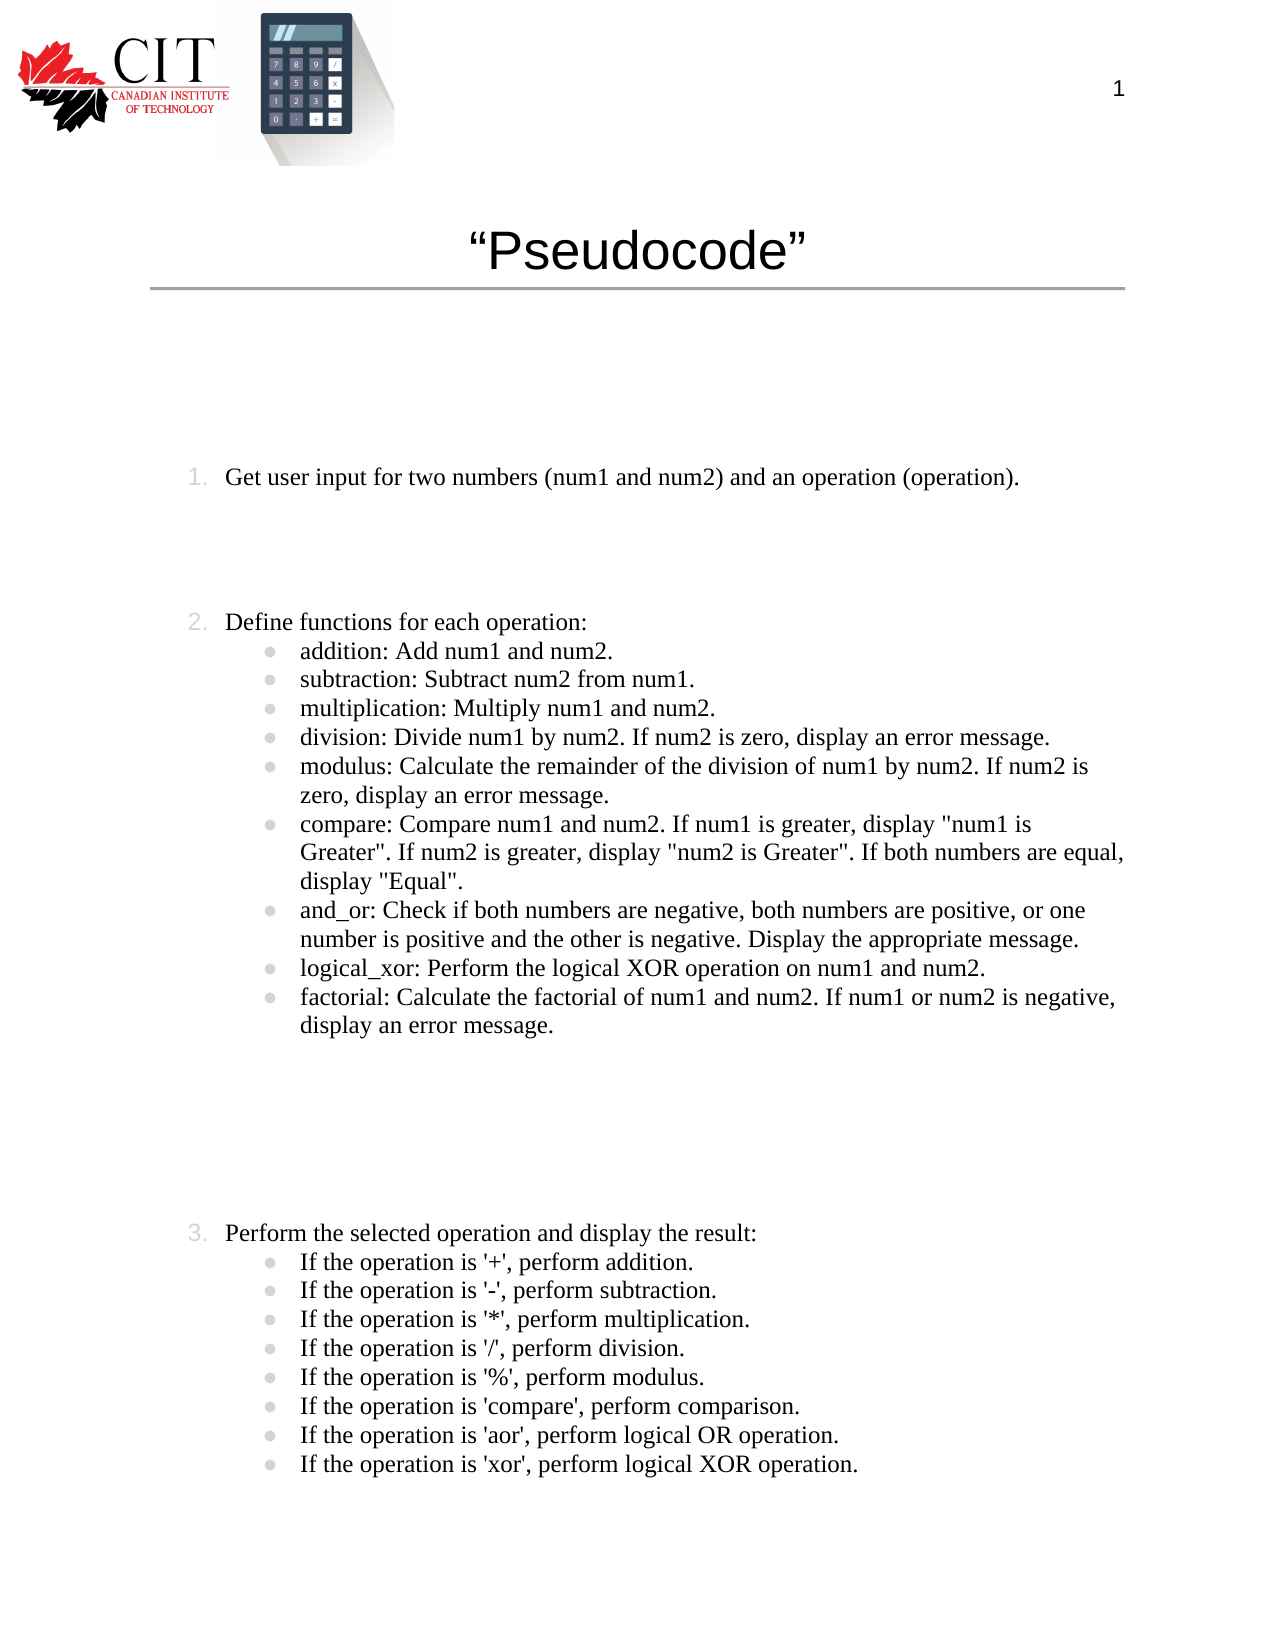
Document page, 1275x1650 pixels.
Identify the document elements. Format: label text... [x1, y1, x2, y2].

list If the operation is 'xor', perform logical XOR operation. [262, 1449, 1125, 1477]
list If the operation is 'aor', perform logical OR operation. [262, 1420, 1125, 1449]
list multiplication: Multiply num1 and num2. [262, 693, 1125, 722]
list Get user input for two numbers (num1 and num2) and an operation (operation). [187, 462, 1125, 491]
list addition: Add num1 and num2. [262, 636, 1125, 664]
list subtraction: Subtract num2 from num1. [262, 664, 1125, 693]
list If the operation is '+', perform addition. [262, 1247, 1125, 1276]
list Perform the selected operation and display the result: [187, 1218, 1125, 1247]
list If the operation is '-', perform subtraction. [262, 1276, 1125, 1304]
list and_or: Check if both numbers are negative, both numbers are positive, or one number is positive and the other is negative. Display the appropriate message. [262, 895, 1125, 953]
list division: Divide num1 by num2. If num2 is zero, display an error message. [262, 722, 1125, 751]
list If the operation is '/', perform division. [262, 1333, 1125, 1362]
list compare: Compare num1 and num2. If num1 is greater, display "num1 is Greater". If num2 is greater, display "num2 is Greater". If both numbers are equal, display "Equal". [262, 809, 1125, 895]
picture [9, 0, 395, 166]
list logical_xor: Perform the logical XOR operation on num1 and num2. [262, 953, 1125, 981]
list If the operation is '*', perform multiplication. [262, 1304, 1125, 1333]
list If the operation is '%', perform modulus. [262, 1362, 1125, 1391]
list modulus: Calculate the remainder of the division of num1 by num2. If num2 is zero, display an error message. [262, 751, 1125, 809]
list factorial: Calculate the factorial of num1 and num2. If num1 or num2 is negative, display an error message. [262, 981, 1125, 1039]
list If the operation is 'compare', perform comparison. [262, 1391, 1125, 1420]
title “Pseudocode” [150, 218, 1125, 281]
list Define functions for each operation: [187, 607, 1125, 636]
